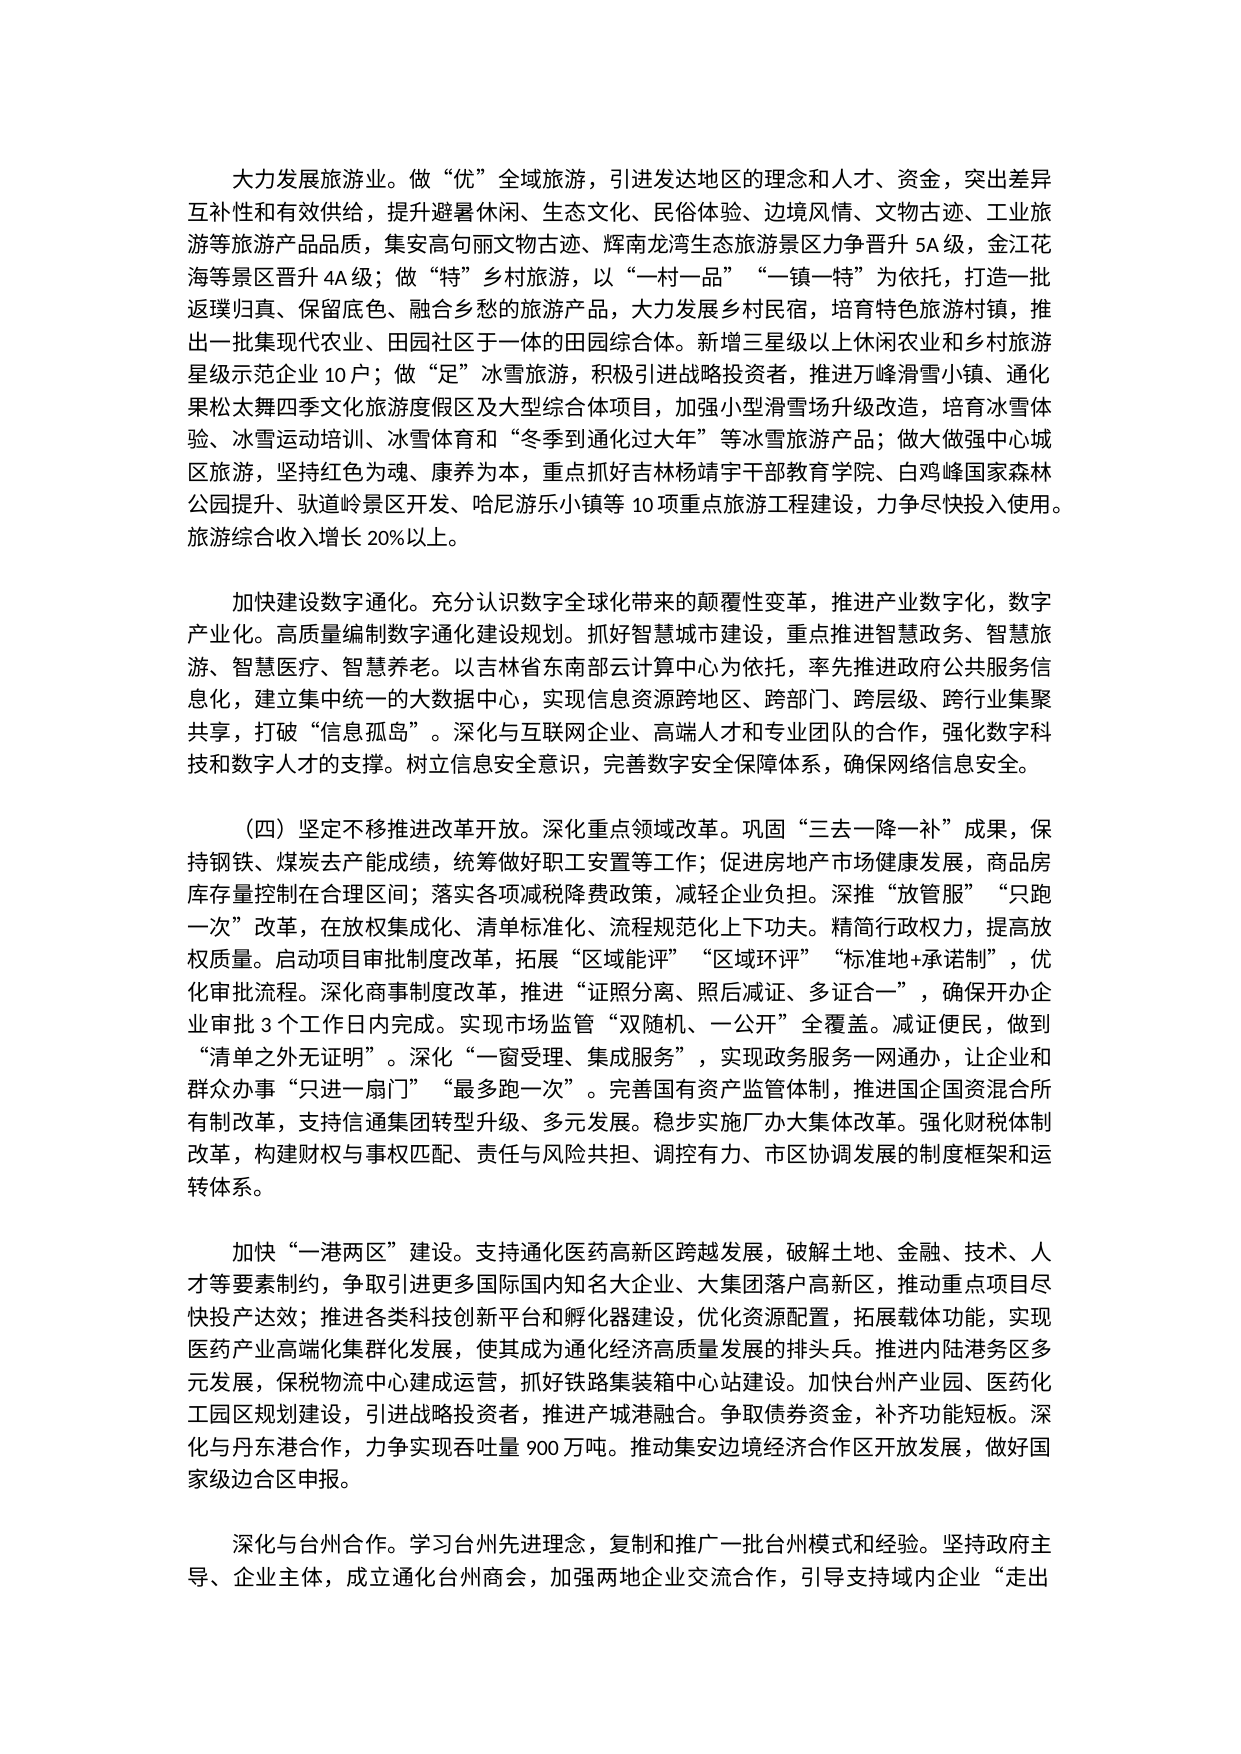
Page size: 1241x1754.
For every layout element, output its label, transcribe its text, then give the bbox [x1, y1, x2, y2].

text 加快建设数字通化。充分认识数字全球化带来的颠覆性变革，推进产业数字化，数字产业化。高质量编制数字通化建设规划。抓好智慧城市建设，重点推进智慧政务、智慧旅游、智慧医疗、智慧养老。以吉林省东南部云计算中心为依托，率先推进政府公共服务信息化，建立集中统一的大数据中心，实现信息资源跨地区、跨部门、跨层级、跨行业集聚共享，打破“信息孤岛”。深化与互联网企业、高端人才和专业团队的合作，强化数字科技和数字人才的支撑。树立信息安全意识，完善数字安全保障体系，确保网络信息安全。 [187, 584, 1053, 779]
text 加快“一港两区”建设。支持通化医药高新区跨越发展，破解土地、金融、技术、人才等要素制约，争取引进更多国际国内知名大企业、大集团落户高新区，推动重点项目尽快投产达效；推进各类科技创新平台和孵化器建设，优化资源配置，拓展载体功能，实现医药产业高端化集群化发展，使其成为通化经济高质量发展的排头兵。推进内陆港务区多元发展，保税物流中心建成运营，抓好铁路集装箱中心站建设。加快台州产业园、医药化工园区规划建设，引进战略投资者，推进产城港融合。争取债券资金，补齐功能短板。深化与丹东港合作，力争实现吞吐量900万吨。推动集安边境经济合作区开放发展，做好国家级边合区申报。 [187, 1234, 1053, 1494]
text （四）坚定不移推进改革开放。深化重点领域改革。巩固“三去一降一补”成果，保持钢铁、煤炭去产能成绩，统筹做好职工安置等工作；促进房地产市场健康发展，商品房库存量控制在合理区间；落实各项减税降费政策，减轻企业负担。深推“放管服”“只跑一次”改革，在放权集成化、清单标准化、流程规范化上下功夫。精简行政权力，提高放权质量。启动项目审批制度改革，拓展“区域能评”“区域环评”“标准地+承诺制”，优化审批流程。深化商事制度改革，推进“证照分离、照后减证、多证合一”，确保开办企业审批3个工作日内完成。实现市场监管“双随机、一公开”全覆盖。减证便民，做到“清单之外无证明”。深化“一窗受理、集成服务”，实现政务服务一网通办，让企业和群众办事“只进一扇门”“最多跑一次”。完善国有资产监管体制，推进国企国资混合所有制改革，支持信通集团转型升级、多元发展。稳步实施厂办大集体改革。强化财税体制改革，构建财权与事权匹配、责任与风险共担、调控有力、市区协调发展的制度框架和运转体系。 [187, 812, 1053, 1202]
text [187, 1527, 1053, 1592]
text 大力发展旅游业。做“优”全域旅游，引进发达地区的理念和人才、资金，突出差异互补性和有效供给，提升避暑休闲、生态文化、民俗体验、边境风情、文物古迹、工业旅游等旅游产品品质，集安高句丽文物古迹、辉南龙湾生态旅游景区力争晋升5A级，金江花海等景区晋升4A级；做“特”乡村旅游，以“一村一品”“一镇一特”为依托，打造一批返璞归真、保留底色、融合乡愁的旅游产品，大力发展乡村民宿，培育特色旅游村镇，推出一批集现代农业、田园社区于一体的田园综合体。新增三星级以上休闲农业和乡村旅游星级示范企业10户；做“足”冰雪旅游，积极引进战略投资者，推进万峰滑雪小镇、通化果松太舞四季文化旅游度假区及大型综合体项目，加强小型滑雪场升级改造，培育冰雪体验、冰雪运动培训、冰雪体育和“冬季到通化过大年”等冰雪旅游产品；做大做强中心城区旅游，坚持红色为魂、康养为本，重点抓好吉林杨靖宇干部教育学院、白鸡峰国家森林公园提升、驮道岭景区开发、哈尼游乐小镇等10项重点旅游工程建设，力争尽快投入使用。旅游综合收入增长20%以上。 [187, 162, 1053, 552]
